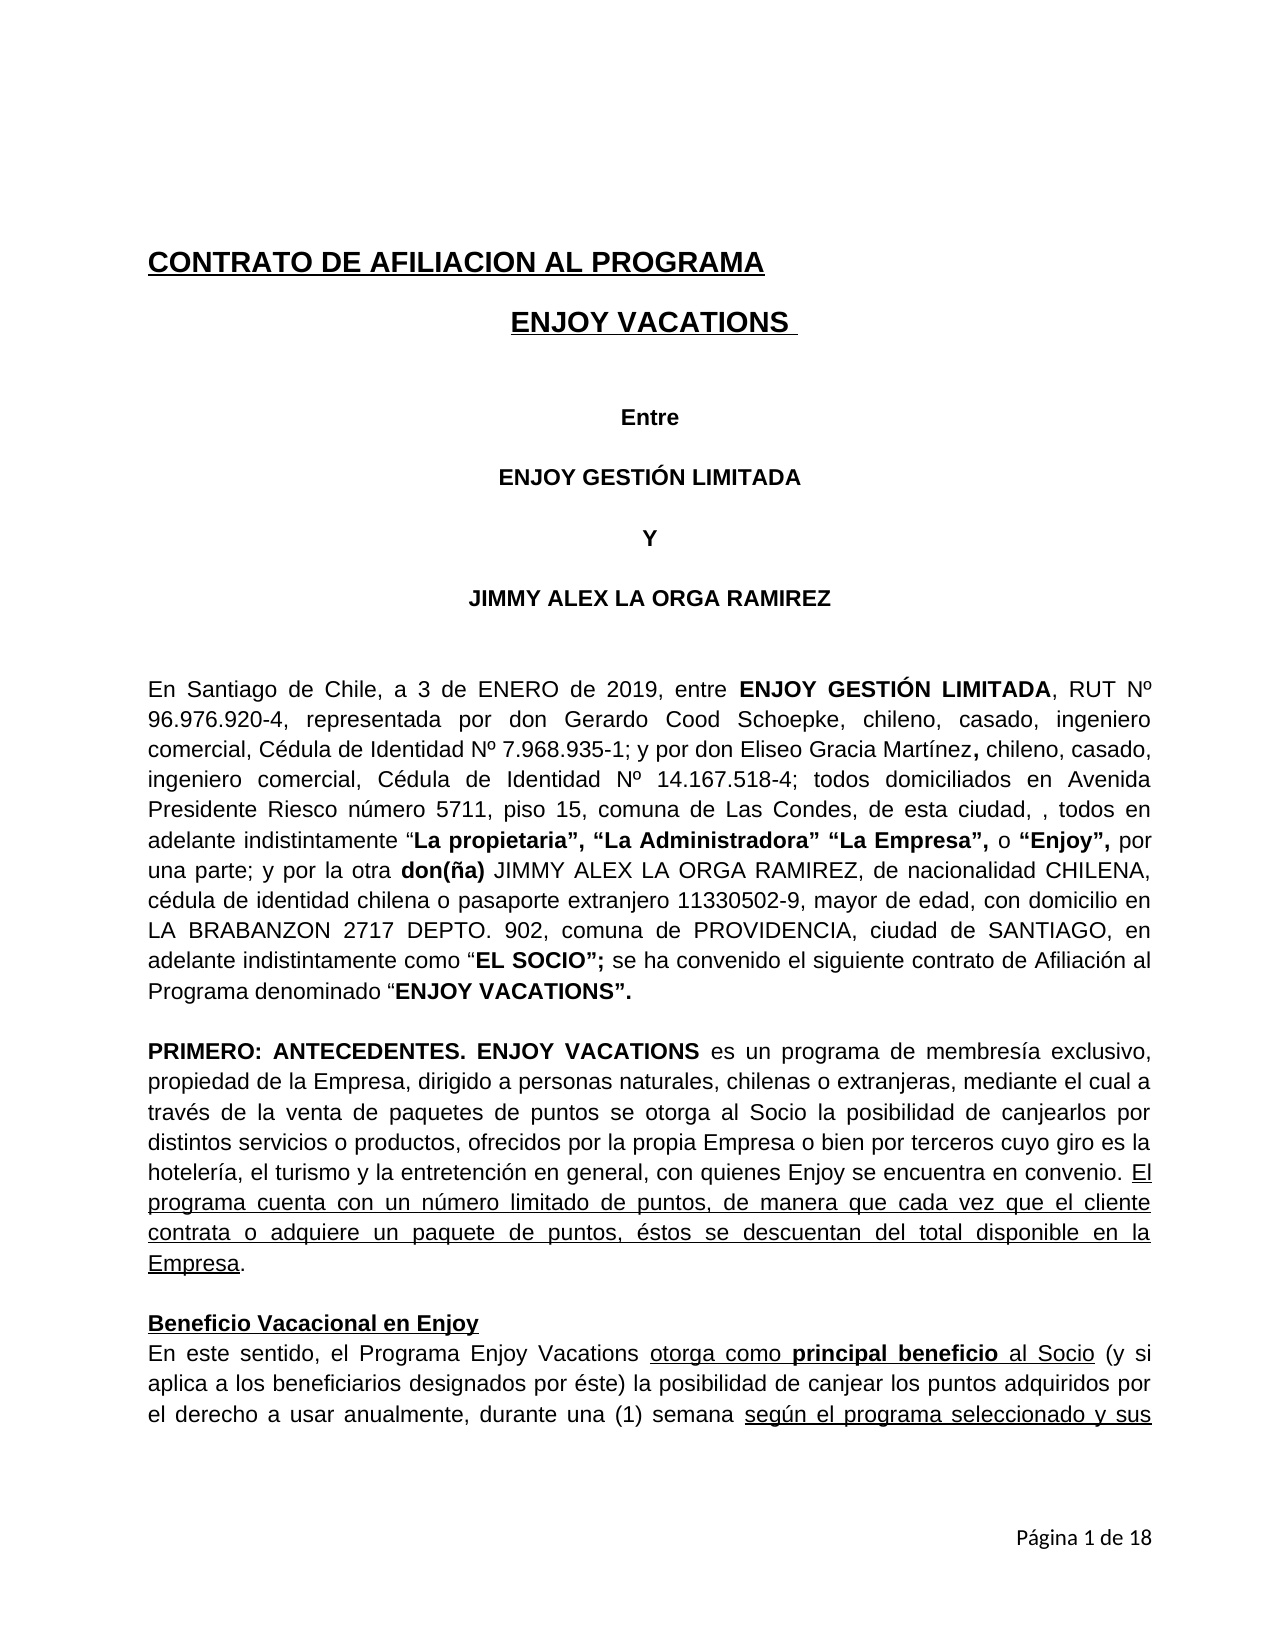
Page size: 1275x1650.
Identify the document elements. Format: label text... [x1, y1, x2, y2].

text CONTRATO DE AFILIACION AL PROGRAMA [148, 245, 1152, 279]
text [148, 1340, 1152, 1427]
text Y [148, 524, 1152, 551]
text ENJOY GESTIÓN LIMITADA [148, 464, 1152, 490]
text Beneficio Vacacional en Enjoy [148, 1310, 1152, 1336]
text En Santiago de Chile, a 3 de ENERO de 2019, entre ENJOY GESTIÓN LIMITADA, RUT Nº 96.976.920-4, representada por don Gerardo Cood Schoepke, chileno, casado, ingeniero comercial, Cédula de Identidad Nº 7.968.935-1; y por don Eliseo Gracia Martínez, chileno, casado, ingeniero comercial, Cédula de Identidad Nº 14.167.518-4; todos domiciliados en Avenida Presidente Riesco número 5711, piso 15, comuna de Las Condes, de esta ciudad, , todos en adelante indistintamente “La propietaria”, “La Administradora” “La Empresa”, o “Enjoy”, por una parte; y por la otra don(ña) JIMMY ALEX LA ORGA RAMIREZ, de nacionalidad CHILENA, cédula de identidad chilena o pasaporte extranjero 11330502-9, mayor de edad, con domicilio en LA BRABANZON 2717 DEPTO. 902, comuna de PROVIDENCIA, ciudad de SANTIAGO, en adelante indistintamente como “EL SOCIO”; se ha convenido el siguiente contrato de Afiliación al Programa denominado “ENJOY VACATIONS”. [148, 676, 1152, 1004]
text Entre [148, 404, 1152, 430]
text ENJOY VACATIONS [148, 305, 1152, 338]
text JIMMY ALEX LA ORGA RAMIREZ [148, 585, 1152, 611]
text PRIMERO: ANTECEDENTES. ENJOY VACATIONS es un programa de membresía exclusivo, propiedad de la Empresa, dirigido a personas naturales, chilenas o extranjeras, mediante el cual a través de la venta de paquetes de puntos se otorga al Socio la posibilidad de canjearlos por distintos servicios o productos, ofrecidos por la propia Empresa o bien por terceros cuyo giro es la hotelería, el turismo y la entretención en general, con quienes Enjoy se encuentra en convenio. El programa cuenta con un número limitado de puntos, de manera que cada vez que el cliente contrata o adquiere un paquete de puntos, éstos se descuentan del total disponible en la Empresa. [148, 1038, 1152, 1276]
